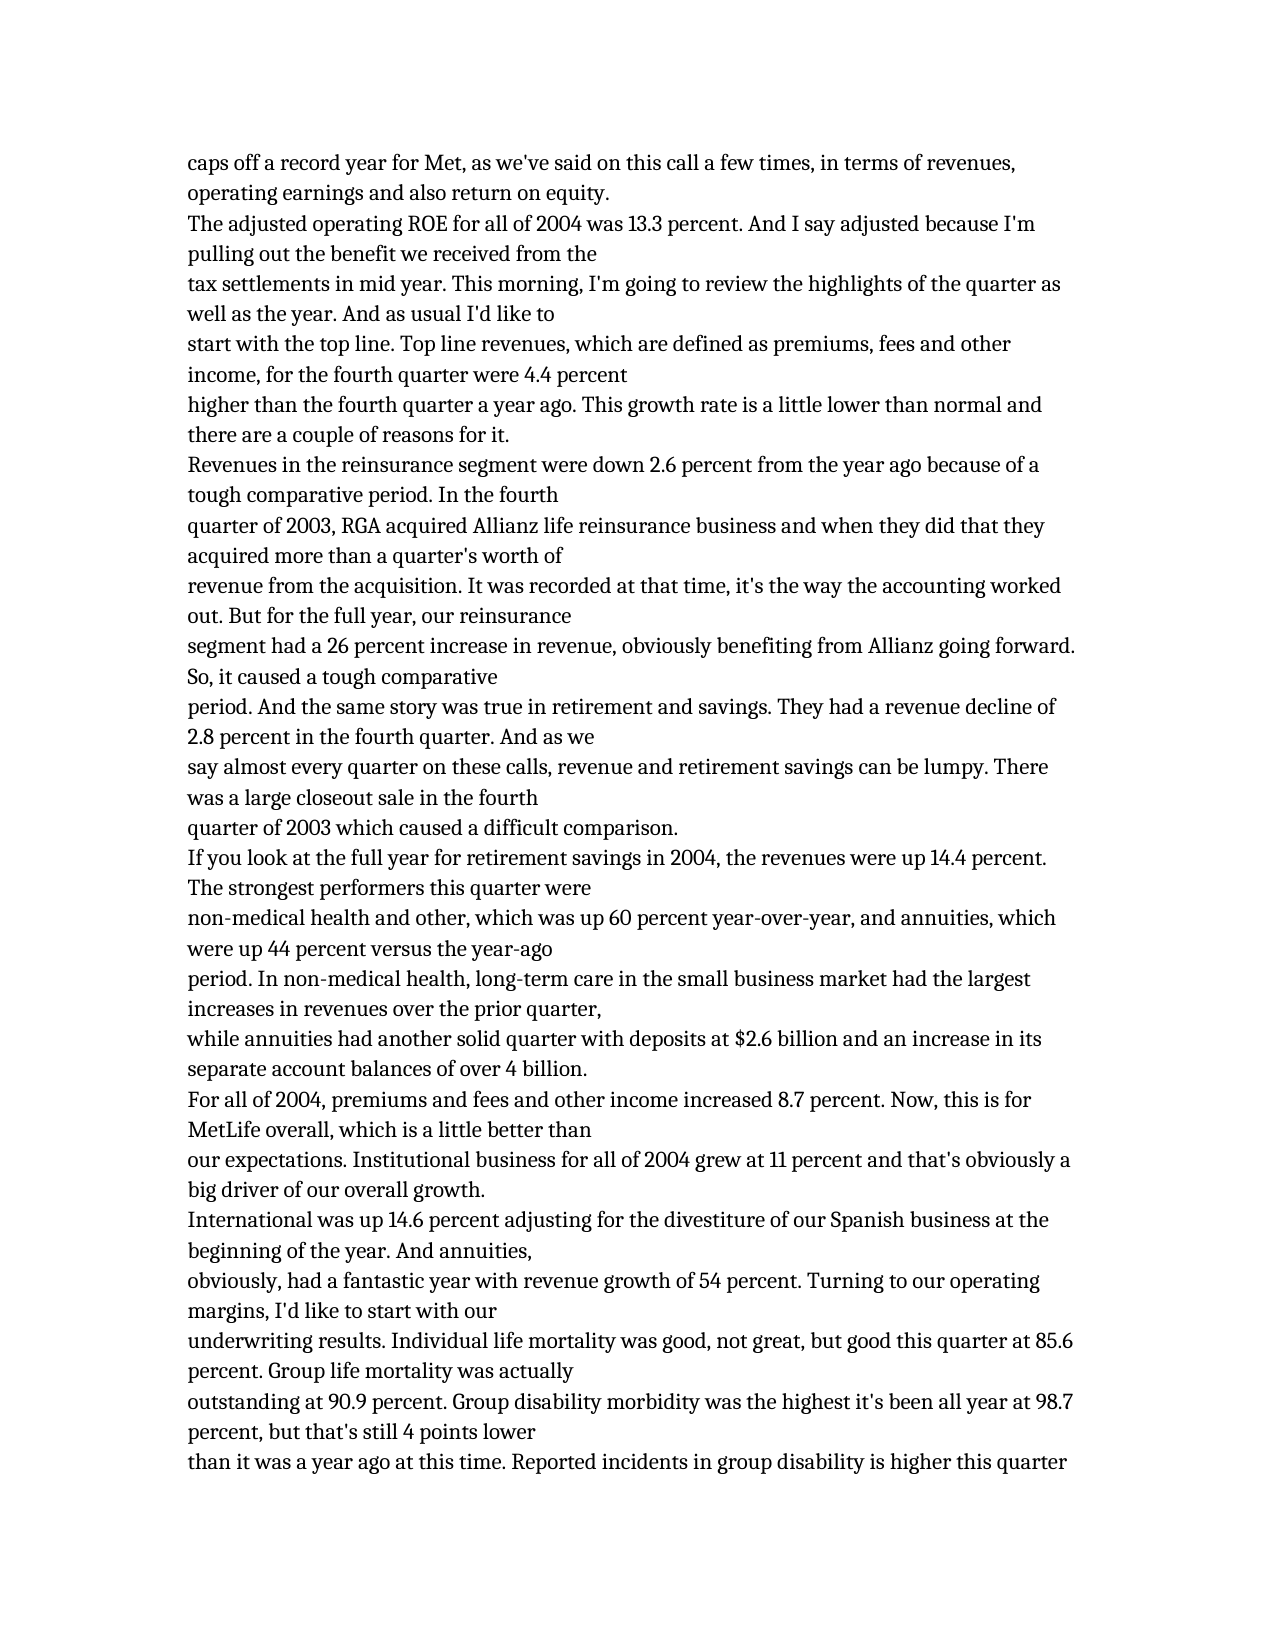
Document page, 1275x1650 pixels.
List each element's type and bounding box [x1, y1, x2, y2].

text [187, 150, 1087, 1475]
